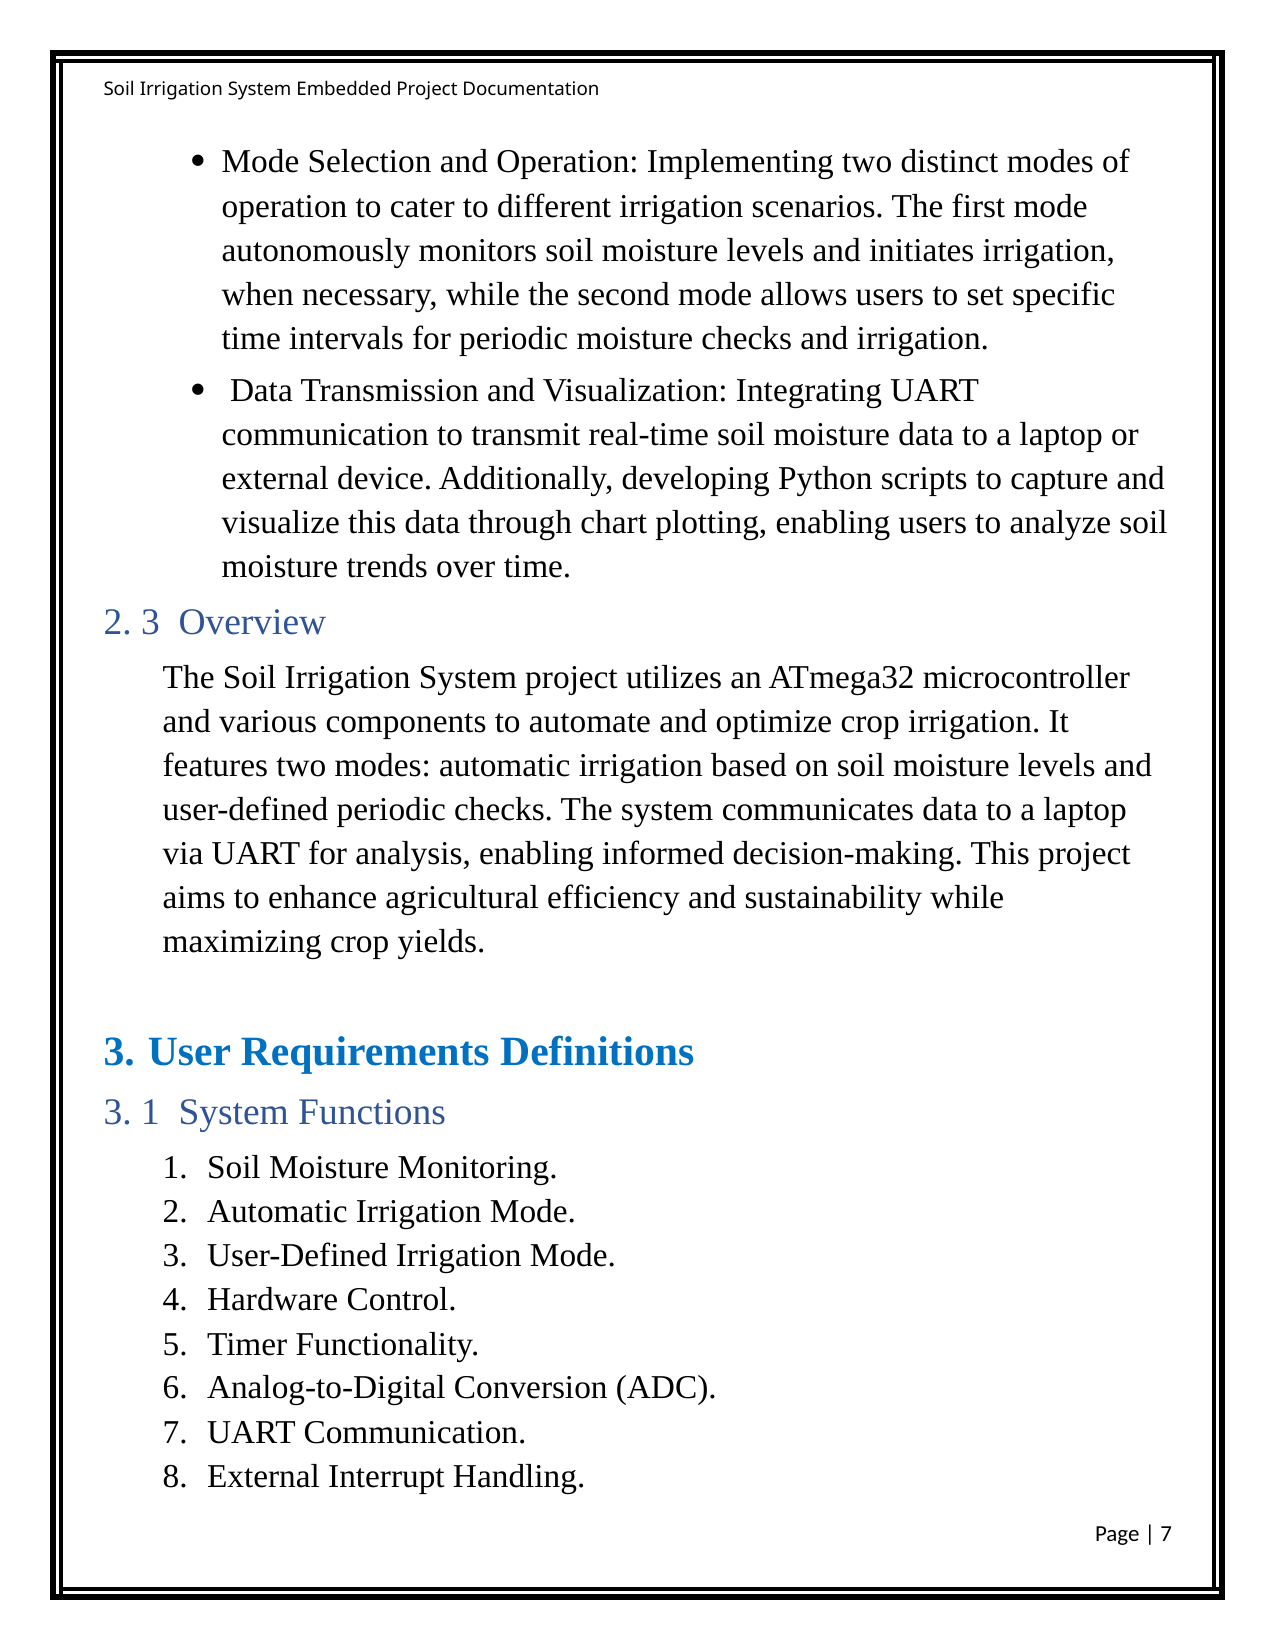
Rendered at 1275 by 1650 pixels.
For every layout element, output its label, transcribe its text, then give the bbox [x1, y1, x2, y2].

subtitle User Requirements Definitions [103, 1026, 1172, 1074]
list Analog-to-Digital Conversion (ADC). [162, 1368, 1172, 1406]
list External Interrupt Handling. [162, 1456, 1172, 1494]
list Soil Moisture Monitoring. [162, 1147, 1172, 1186]
list Timer Functionality. [162, 1324, 1172, 1362]
list Automatic Irrigation Mode. [162, 1192, 1172, 1230]
subtitle System Functions [103, 1089, 1172, 1133]
list Hardware Control. [162, 1280, 1172, 1318]
list Mode Selection and Operation: Implementing two distinct modes of operation to cater to different irrigation scenarios. The first mode autonomously monitors soil moisture levels and initiates irrigation, when necessary, while the second mode allows users to set specific time intervals for periodic moisture checks and irrigation. [192, 142, 1172, 356]
list User-Defined Irrigation Mode. [162, 1236, 1172, 1274]
text The Soil Irrigation System project utilizes an ATmega32 microcontroller and various components to automate and optimize crop irrigation. It features two modes: automatic irrigation based on soil moisture levels and user-defined periodic checks. The system communicates data to a laptop via UART for analysis, enabling informed decision-making. This project aims to enhance agricultural efficiency and sustainability while maximizing crop yields. [162, 657, 1172, 960]
list UART Communication. [162, 1412, 1172, 1450]
subtitle Overview [103, 599, 1172, 642]
list Data Transmission and Visualization: Integrating UART communication to transmit real-time soil moisture data to a laptop or external device. Additionally, developing Python scripts to capture and visualize this data through chart plotting, enabling users to analyze soil moisture trends over time. [192, 370, 1172, 585]
